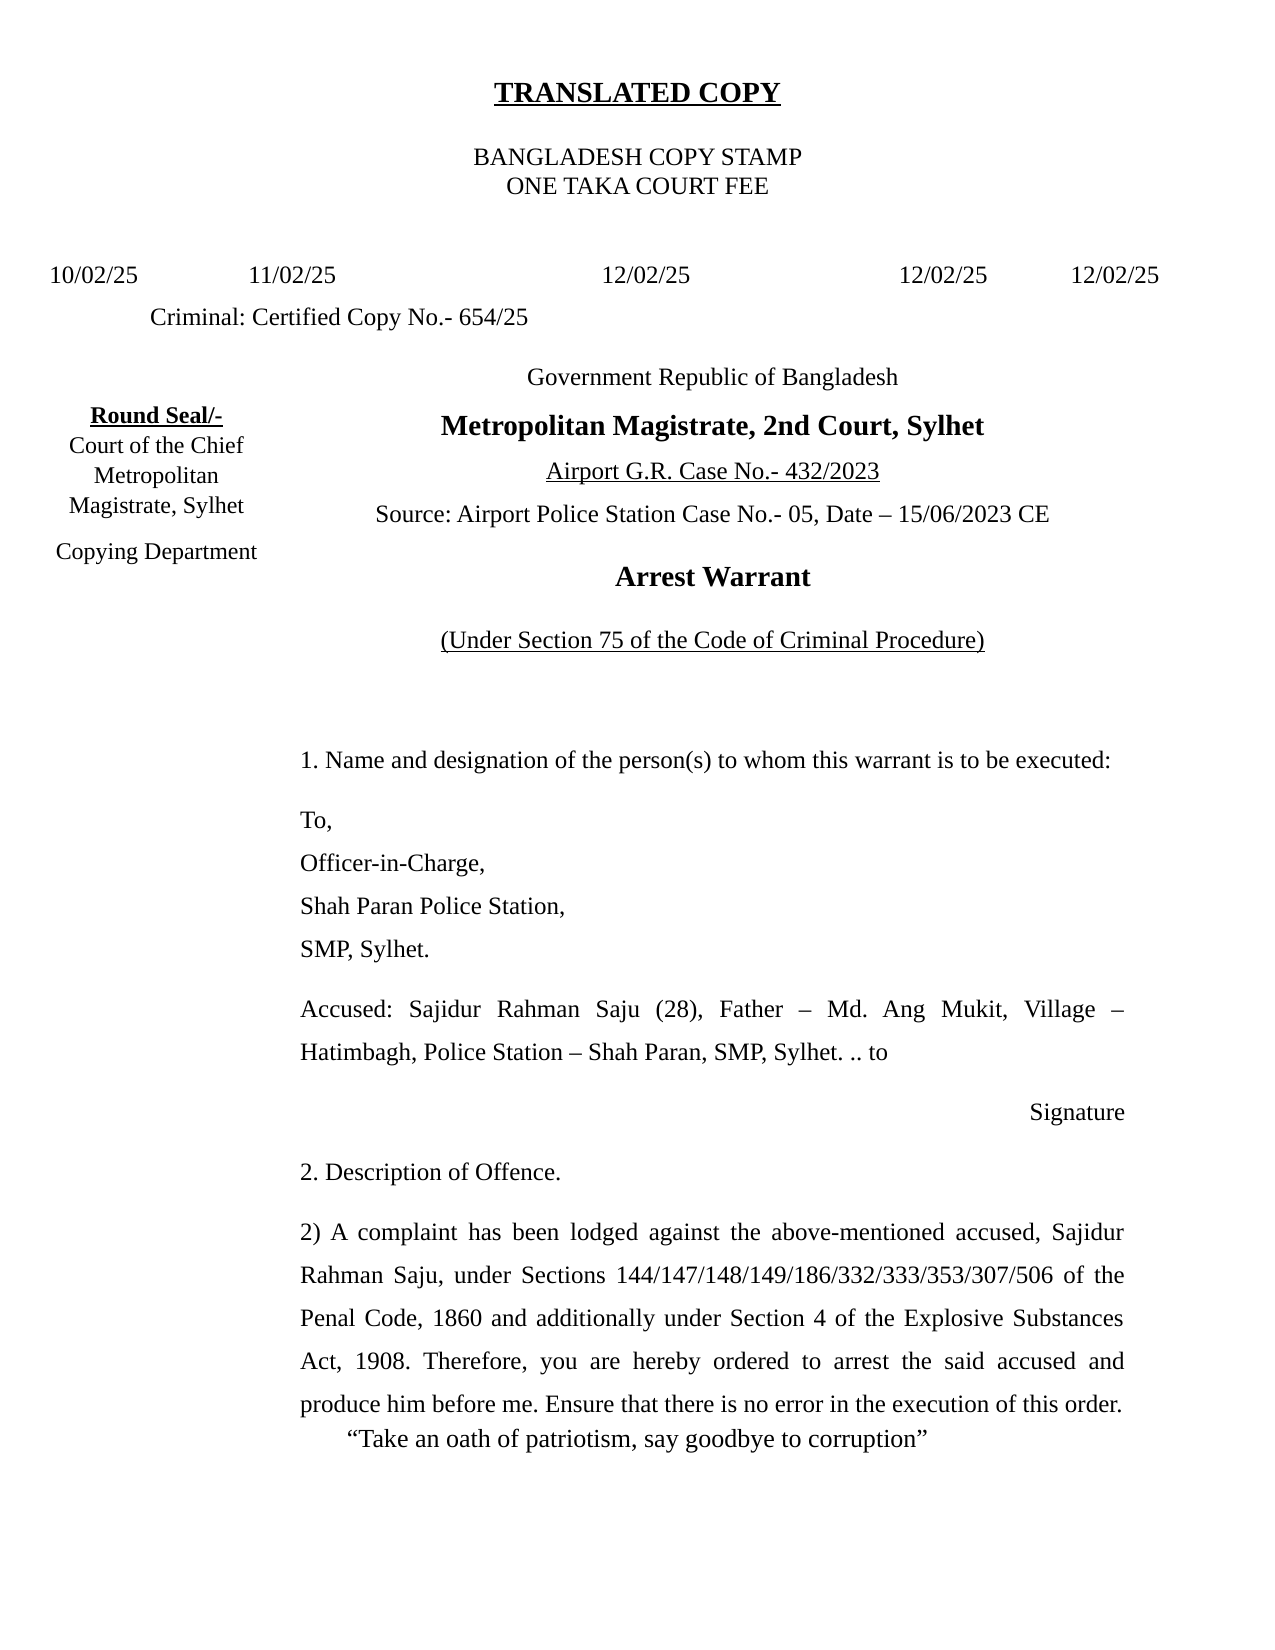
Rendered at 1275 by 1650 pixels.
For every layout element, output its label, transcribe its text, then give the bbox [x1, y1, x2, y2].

text Criminal: Certified Copy No.- 654/25 [150, 302, 1125, 331]
text Arrest Warrant [300, 559, 1125, 592]
table_header 12/02/25 [1059, 261, 1237, 302]
table_header 12/02/25 [881, 261, 1059, 302]
table_header 10/02/25 [38, 261, 237, 302]
text Government Republic of Bangladesh Metropolitan Magistrate, 2nd Court, Sylhet Airport G.R. Case No.- 432/2023 Source: Airport Police Station Case No.- 05, Date – 15/06/2023 CE [300, 362, 1125, 528]
text (Under Section 75 of the Code of Criminal Procedure) [300, 626, 1125, 654]
text Accused: Sajidur Rahman Saju (28), Father – Md. Ang Mukit, Village – Hatimbagh, Police Station – Shah Paran, SMP, Sylhet. .. to [300, 994, 1125, 1066]
text To, Officer-in-Charge, Shah Paran Police Station, SMP, Sylhet. [300, 805, 1125, 963]
text 1. Name and designation of the person(s) to whom this warrant is to be executed: [300, 745, 1125, 774]
text Signature [300, 1097, 1125, 1126]
text 2. Description of Offence. [300, 1157, 1125, 1186]
table_header 12/02/25 [590, 261, 881, 302]
text 2) A complaint has been lodged against the above-mentioned accused, Sajidur Rahman Saju, under Sections 144/147/148/149/186/332/333/353/307/506 of the Penal Code, 1860 and additionally under Section 4 of the Explosive Substances Act, 1908. Therefore, you are hereby ordered to arrest the said accused and produce him before me. Ensure that there is no error in the execution of this order. [300, 1217, 1125, 1418]
table_header 11/02/25 [237, 261, 590, 302]
